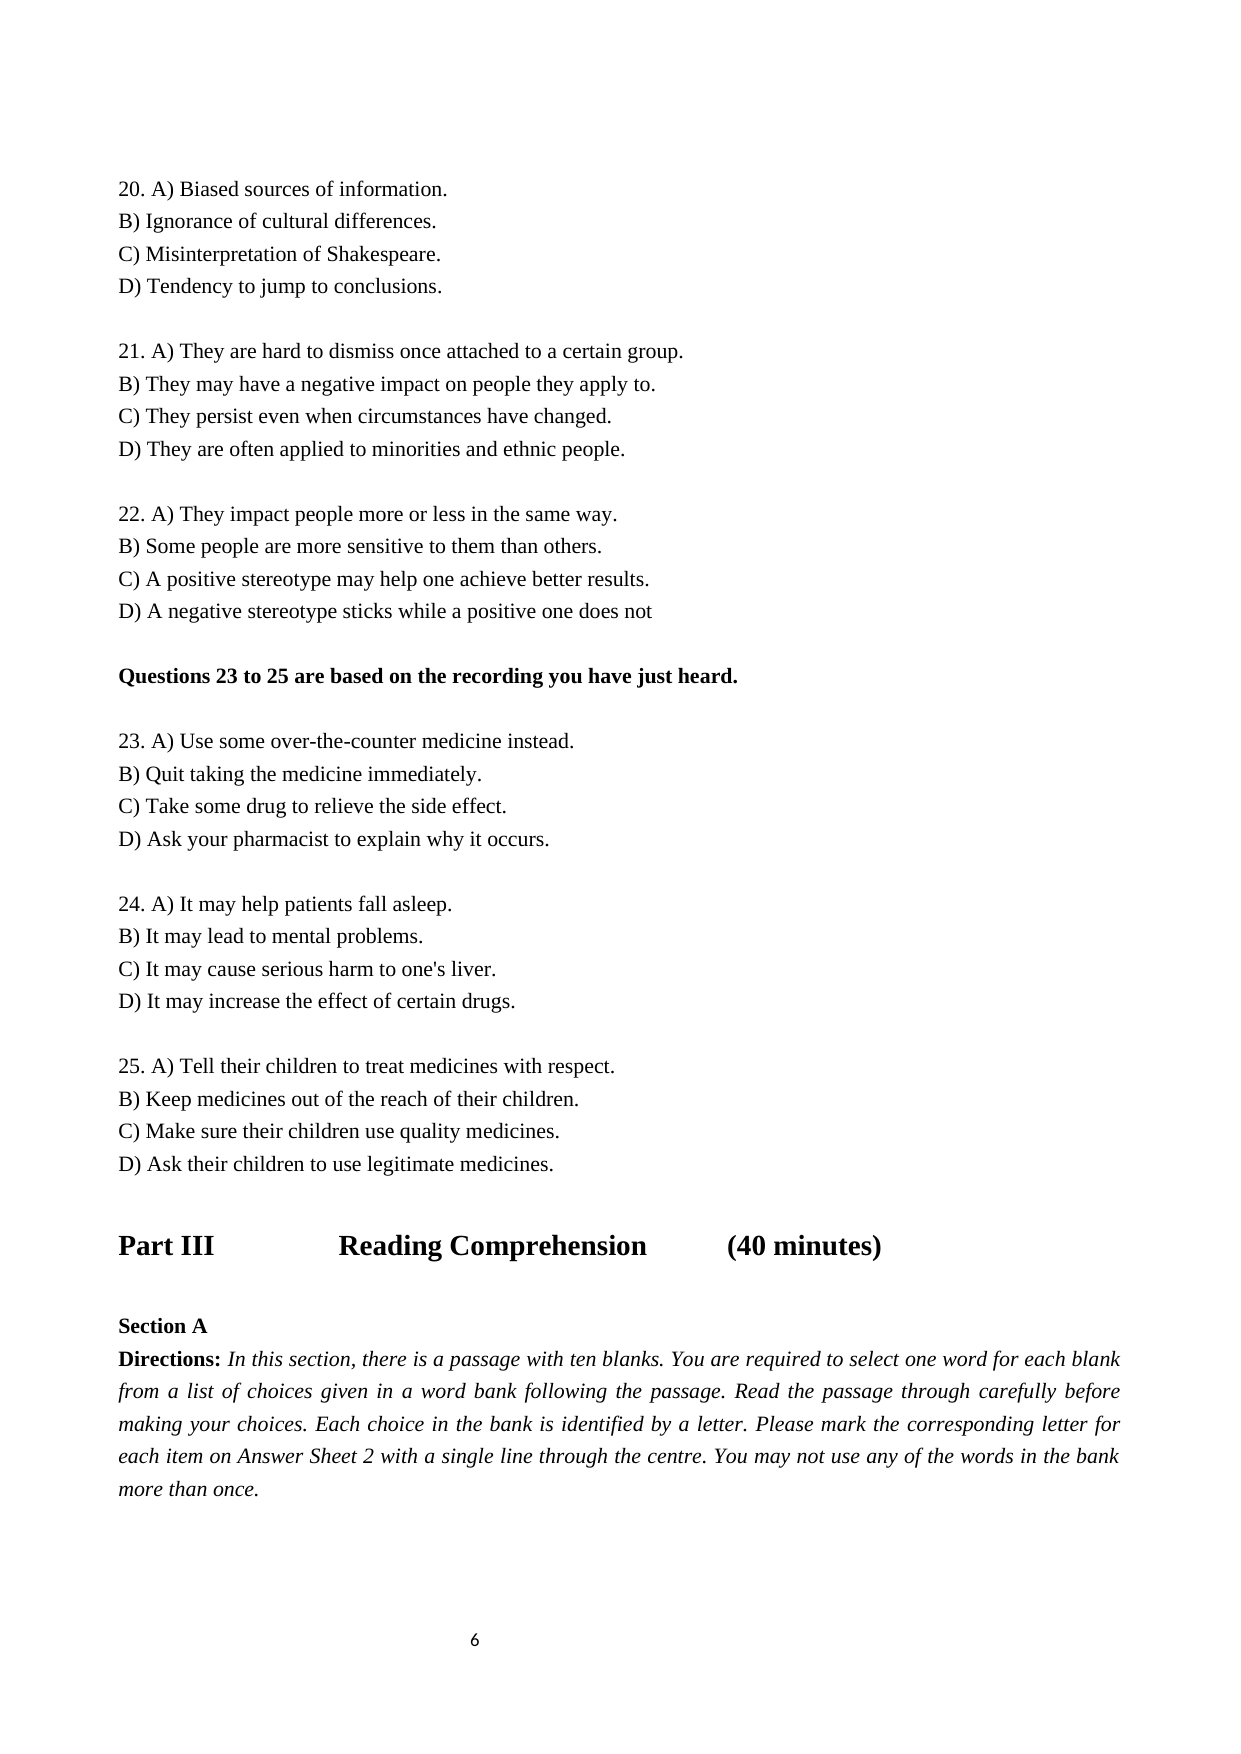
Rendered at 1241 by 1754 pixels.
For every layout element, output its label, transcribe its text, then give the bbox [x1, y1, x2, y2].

text C) It may cause serious harm to one's liver. [118, 952, 1122, 985]
text B) They may have a negative impact on people they apply to. [118, 367, 1122, 400]
text C) Make sure their children use quality medicines. [118, 1115, 1122, 1147]
text B) Some people are more sensitive to them than others. [118, 530, 1122, 562]
text 23. A) Use some over-the-counter medicine instead. [118, 725, 1122, 757]
text 21. A) They are hard to dismiss once attached to a certain group. [118, 335, 1122, 367]
text C) They persist even when circumstances have changed. [118, 400, 1122, 432]
text B) It may lead to mental problems. [118, 920, 1122, 952]
text D) They are often applied to minorities and ethnic people. [118, 432, 1122, 465]
text D) Tendency to jump to conclusions. [118, 270, 1122, 302]
text 25. A) Tell their children to treat medicines with respect. [118, 1050, 1122, 1082]
text 20. A) Biased sources of information. [118, 172, 1122, 205]
text C) Take some drug to relieve the side effect. [118, 790, 1122, 822]
text Questions 23 to 25 are based on the recording you have just heard. [118, 660, 1122, 692]
text D) A negative stereotype sticks while a positive one does not [118, 595, 1122, 627]
text D) Ask their children to use legitimate medicines. [118, 1147, 1122, 1180]
text 22. A) They impact people more or less in the same way. [118, 497, 1122, 530]
text B) Quit taking the medicine immediately. [118, 757, 1122, 790]
text Section A [118, 1310, 1122, 1342]
text C) A positive stereotype may help one achieve better results. [118, 562, 1122, 595]
text Part III Reading Comprehension (40 minutes) [118, 1212, 1122, 1277]
text B) Keep medicines out of the reach of their children. [118, 1082, 1122, 1115]
text D) It may increase the effect of certain drugs. [118, 985, 1122, 1017]
text Directions: In this section, there is a passage with ten blanks. You are required to select one word for each blank from a list of choices given in a word bank following the passage. Read the passage through carefully before making your choices. Each choice in the bank is identified by a letter. Please mark the corresponding letter for each item on Answer Sheet 2 with a single line through the centre. You may not use any of the words in the bank more than once. [118, 1342, 1122, 1505]
text B) Ignorance of cultural differences. [118, 205, 1122, 237]
text C) Misinterpretation of Shakespeare. [118, 237, 1122, 270]
text 24. A) It may help patients fall asleep. [118, 887, 1122, 920]
text D) Ask your pharmacist to explain why it occurs. [118, 822, 1122, 855]
